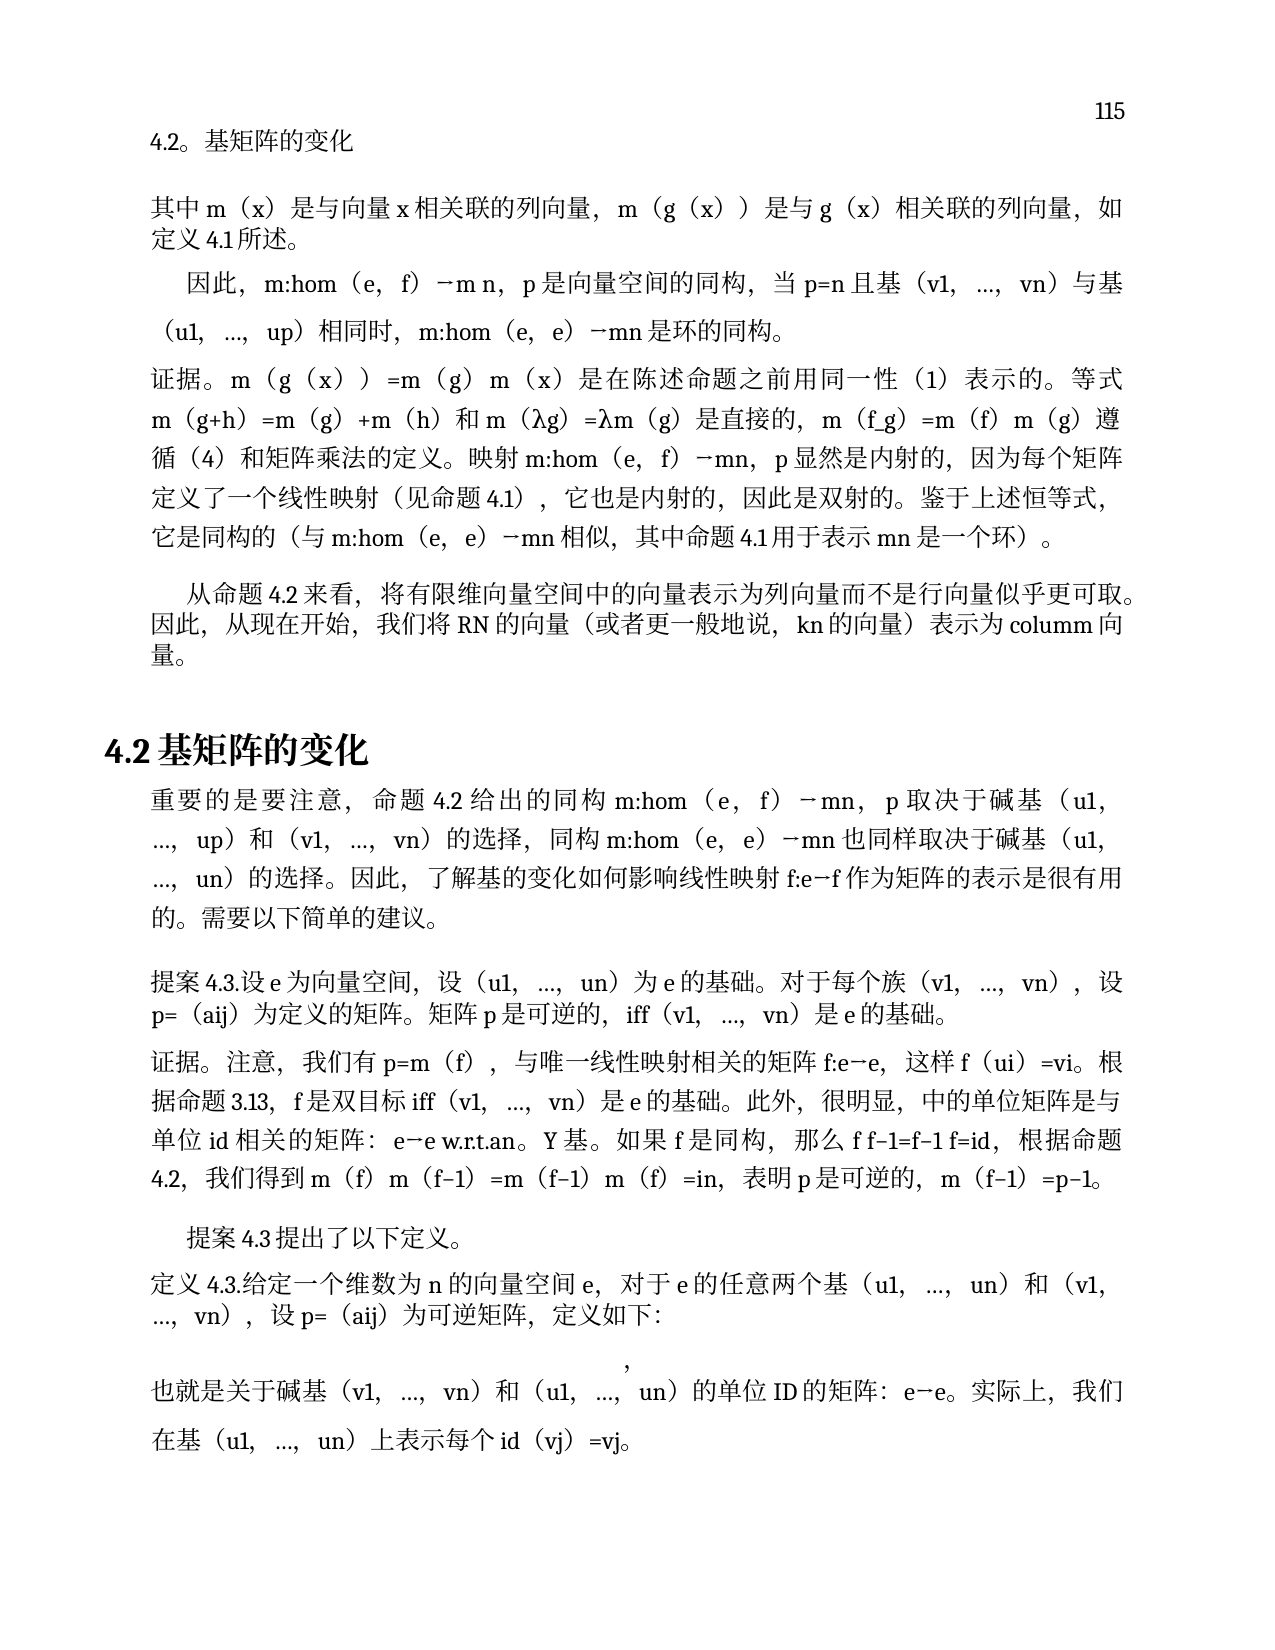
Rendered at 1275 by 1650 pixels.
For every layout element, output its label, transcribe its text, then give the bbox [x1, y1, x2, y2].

text 4.2。基矩阵的变化 [150, 128, 1125, 157]
text 提案4.3.设e为向量空间，设（u1，…，un）为e的基础。对于每个族（v1，…，vn），设p=（aij）为定义的矩阵。矩阵p是可逆的，iff（v1，…，vn）是e的基础。 [150, 969, 1124, 1029]
text 因此，m:hom（e，f）→m n，p是向量空间的同构，当p=n且基（v1，…，vn）与基（u1，…，up）相同时，m:hom（e，e）→mn是环的同构。 [150, 270, 1124, 347]
text 证据。m（g（x））=m（g）m（x）是在陈述命题之前用同一性（1）表示的。等式m（g+h）=m（g）+m（h）和m（λg）=λm（g）是直接的，m（f_g）=m（f）m（g）遵循（4）和矩阵乘法的定义。映射m:hom（e，f）→mn，p显然是内射的，因为每个矩阵定义了一个线性映射（见命题4.1），它也是内射的，因此是双射的。鉴于上述恒等式，它是同构的（与m:hom（e，e）→mn相似，其中命题4.1用于表示mn是一个环）。 [150, 366, 1123, 553]
text 证据。注意，我们有p=m（f），与唯一线性映射相关的矩阵f:e→e，这样f（ui）=vi。根据命题3.13，f是双目标iff（v1，…，vn）是e的基础。此外，很明显，中的单位矩阵是与单位id相关的矩阵：e→e w.r.t.an。Y基。如果f是同构，那么f f−1=f−1 f=id，根据命题4.2，我们得到m（f）m（f−1）=m（f−1）m（f）=in，表明p是可逆的，m（f−1）=p−1。 [150, 1049, 1123, 1194]
subtitle 4.2基矩阵的变化 [104, 732, 1125, 772]
text 重要的是要注意，命题4.2给出的同构m:hom（e，f）→mn，p取决于碱基（u1，…，up）和（v1，…，vn）的选择，同构m:hom（e，e）→mn也同样取决于碱基（u1，…，un）的选择。因此，了解基的变化如何影响线性映射f:e→f作为矩阵的表示是很有用的。需要以下简单的建议。 [150, 787, 1123, 933]
text 也就是关于碱基（v1，…，vn）和（u1，…，un）的单位ID的矩阵：e→e。实际上，我们在基（u1，…，un）上表示每个id（vj）=vj。 [150, 1378, 1123, 1456]
text 提案4.3提出了以下定义。 [187, 1225, 1123, 1254]
text 其中m（x）是与向量x相关联的列向量，m（g（x））是与g（x）相关联的列向量，如定义4.1所述。 [150, 194, 1124, 255]
text ， [211, 1346, 1061, 1375]
text 定义4.3.给定一个维数为n的向量空间e，对于e的任意两个基（u1，…，un）和（v1，…，vn），设p=（aij）为可逆矩阵，定义如下： [150, 1271, 1123, 1331]
text 从命题4.2来看，将有限维向量空间中的向量表示为列向量而不是行向量似乎更可取。因此，从现在开始，我们将RN的向量（或者更一般地说，kn的向量）表示为columm向量。 [150, 581, 1123, 671]
